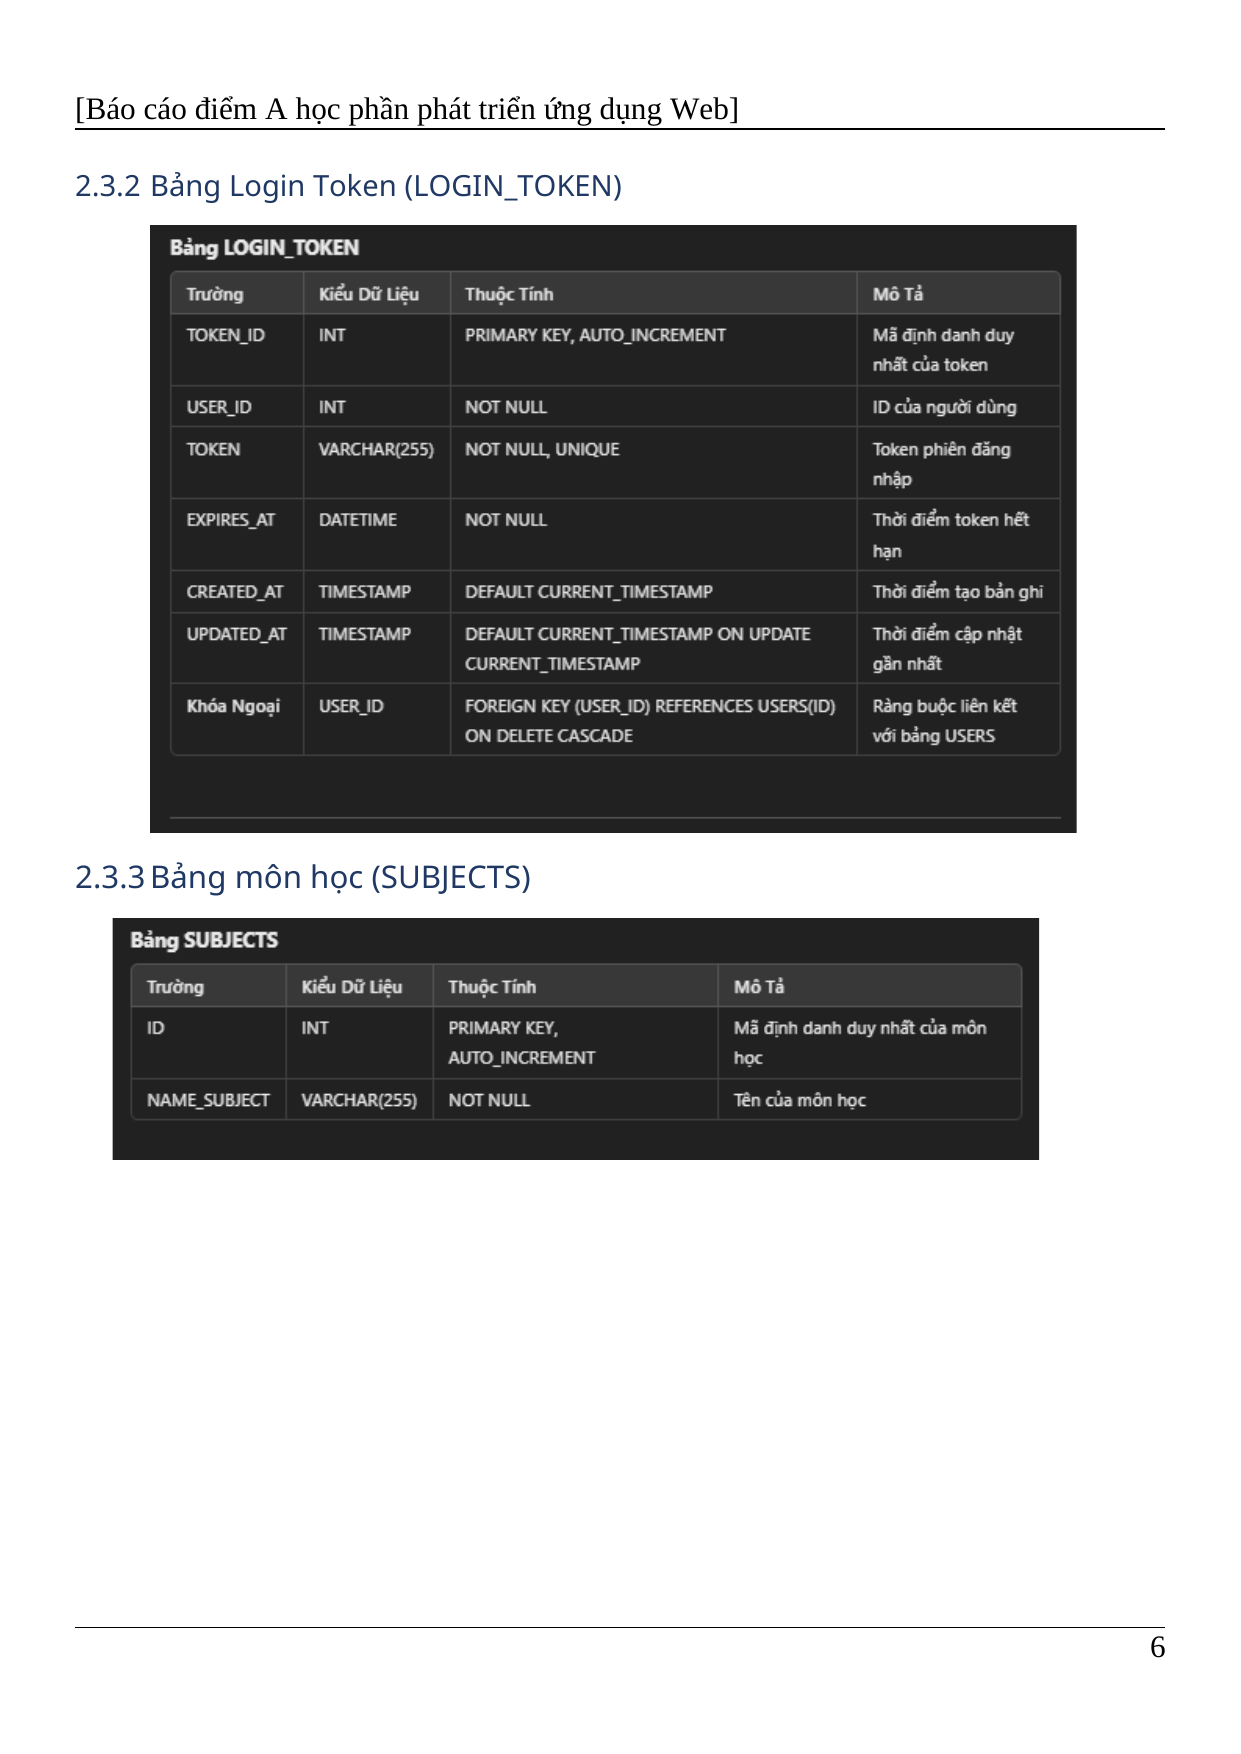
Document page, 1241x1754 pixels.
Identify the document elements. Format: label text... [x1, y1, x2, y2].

picture [150, 225, 1077, 833]
subtitle Bảng môn học (SUBJECTS) [75, 855, 1165, 898]
subtitle Bảng Login Token (LOGIN_TOKEN) [75, 166, 1165, 205]
picture [112, 918, 1040, 1160]
